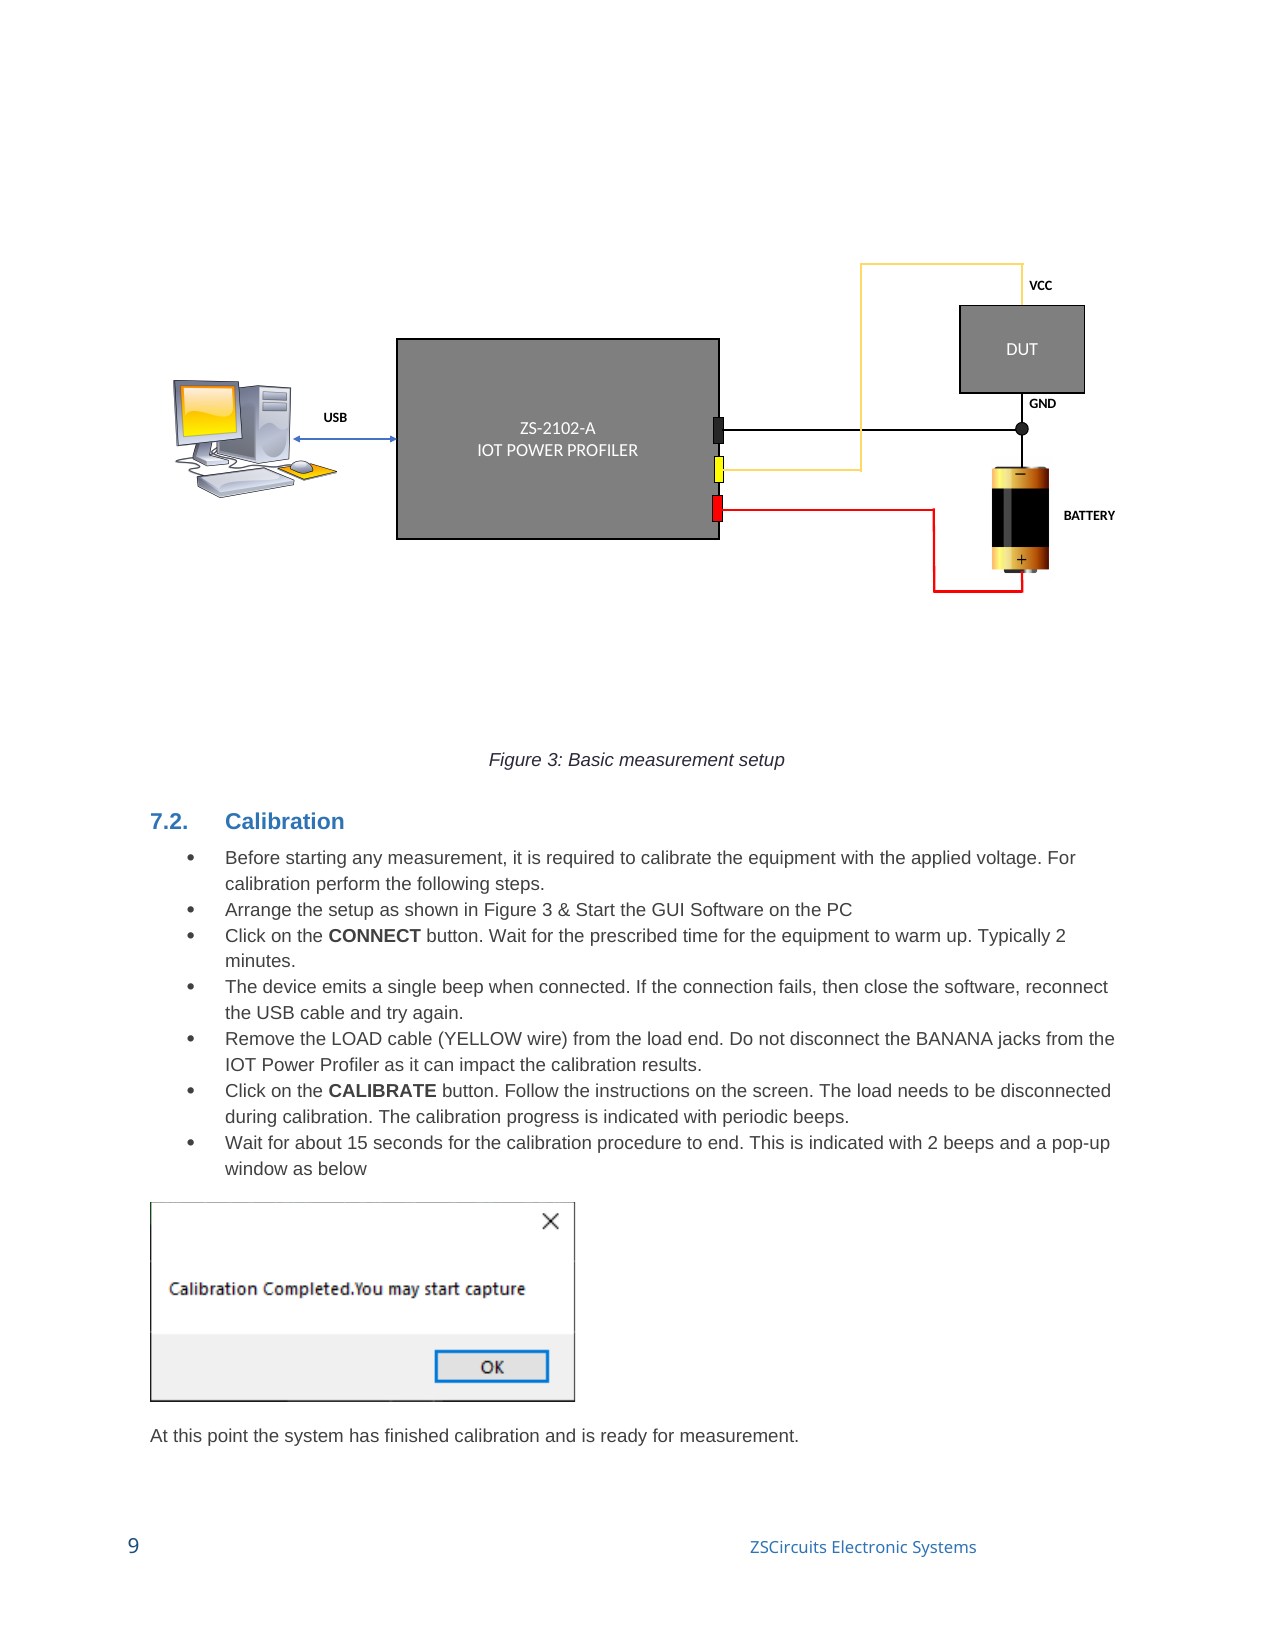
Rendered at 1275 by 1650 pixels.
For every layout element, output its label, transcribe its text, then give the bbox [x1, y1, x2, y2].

list Click on the CALIBRATE button. Follow the instructions on the screen. The load needs to be disconnected during calibration. The calibration progress is indicated with periodic beeps. [187, 1080, 1125, 1127]
subtitle Calibration [150, 808, 1125, 834]
list Wait for about 15 seconds for the calibration procedure to end. This is indicated with 2 beeps and a pop-up window as below [187, 1131, 1125, 1179]
list Remove the LOAD cable (YELLOW wire) from the load end. Do not disconnect the BANANA jacks from the IOT Power Profiler as it can impact the calibration results. [187, 1028, 1125, 1075]
text At this point the system has finished calibration and is ready for measurement. [150, 1425, 1125, 1447]
list Click on the CONNECT button. Wait for the prescribed time for the equipment to warm up. Typically 2 minutes. [187, 924, 1125, 972]
picture [150, 1202, 575, 1402]
list Before starting any measurement, it is required to calibrate the equipment with the applied voltage. For calibration perform the following steps. [187, 847, 1125, 894]
list Arrange the setup as shown in Figure 3 & Start the GUI Software on the PC [187, 898, 1125, 920]
text Figure 3: Basic measurement setup [150, 749, 1125, 770]
list The device emits a single beep when connected. If the connection fails, then close the software, reconnect the USB cable and try again. [187, 976, 1125, 1024]
